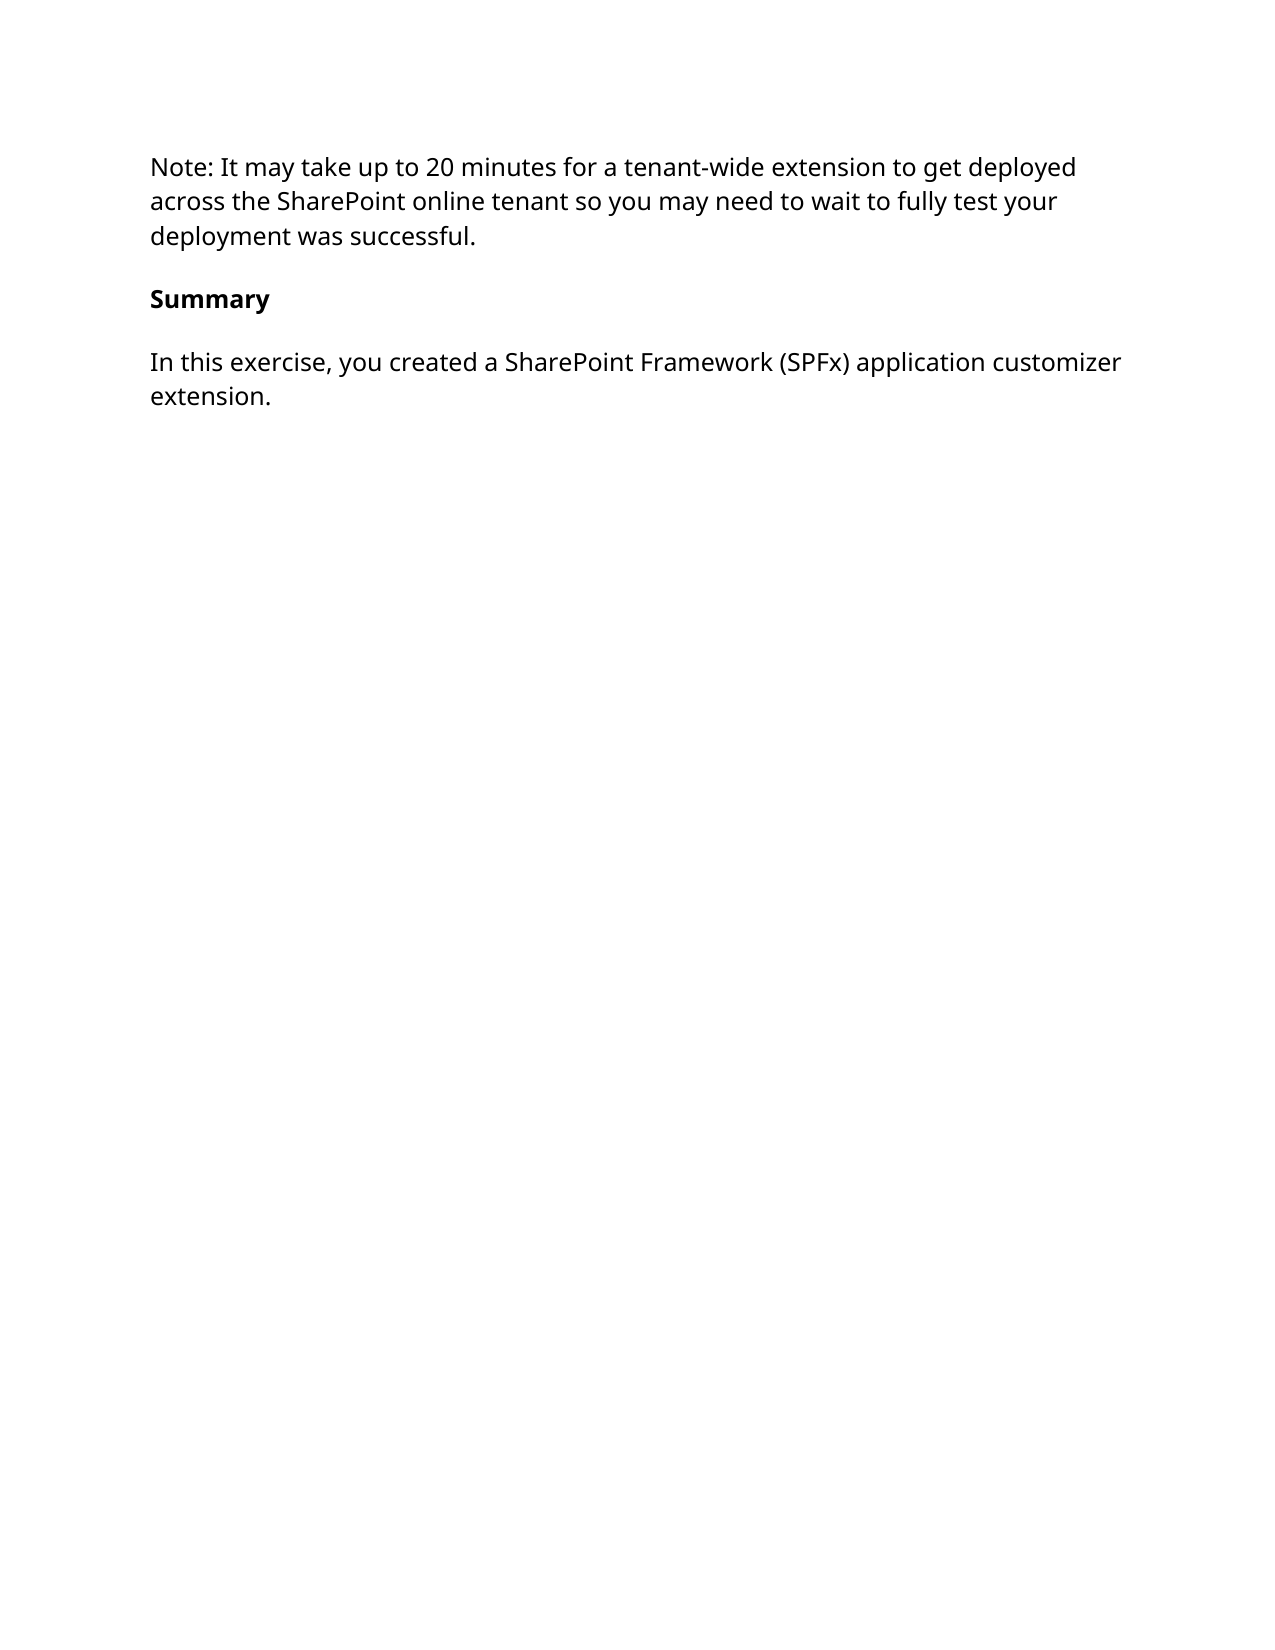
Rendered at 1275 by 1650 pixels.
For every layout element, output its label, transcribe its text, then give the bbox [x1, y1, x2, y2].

subtitle Summary [150, 281, 1125, 315]
title Note: It may take up to 20 minutes for a tenant-wide extension to get deployed across the SharePoint online tenant so you may need to wait to fully test your deployment was successful. [150, 150, 1125, 252]
text In this exercise, you created a SharePoint Framework (SPFx) application customizer extension. [150, 344, 1125, 413]
